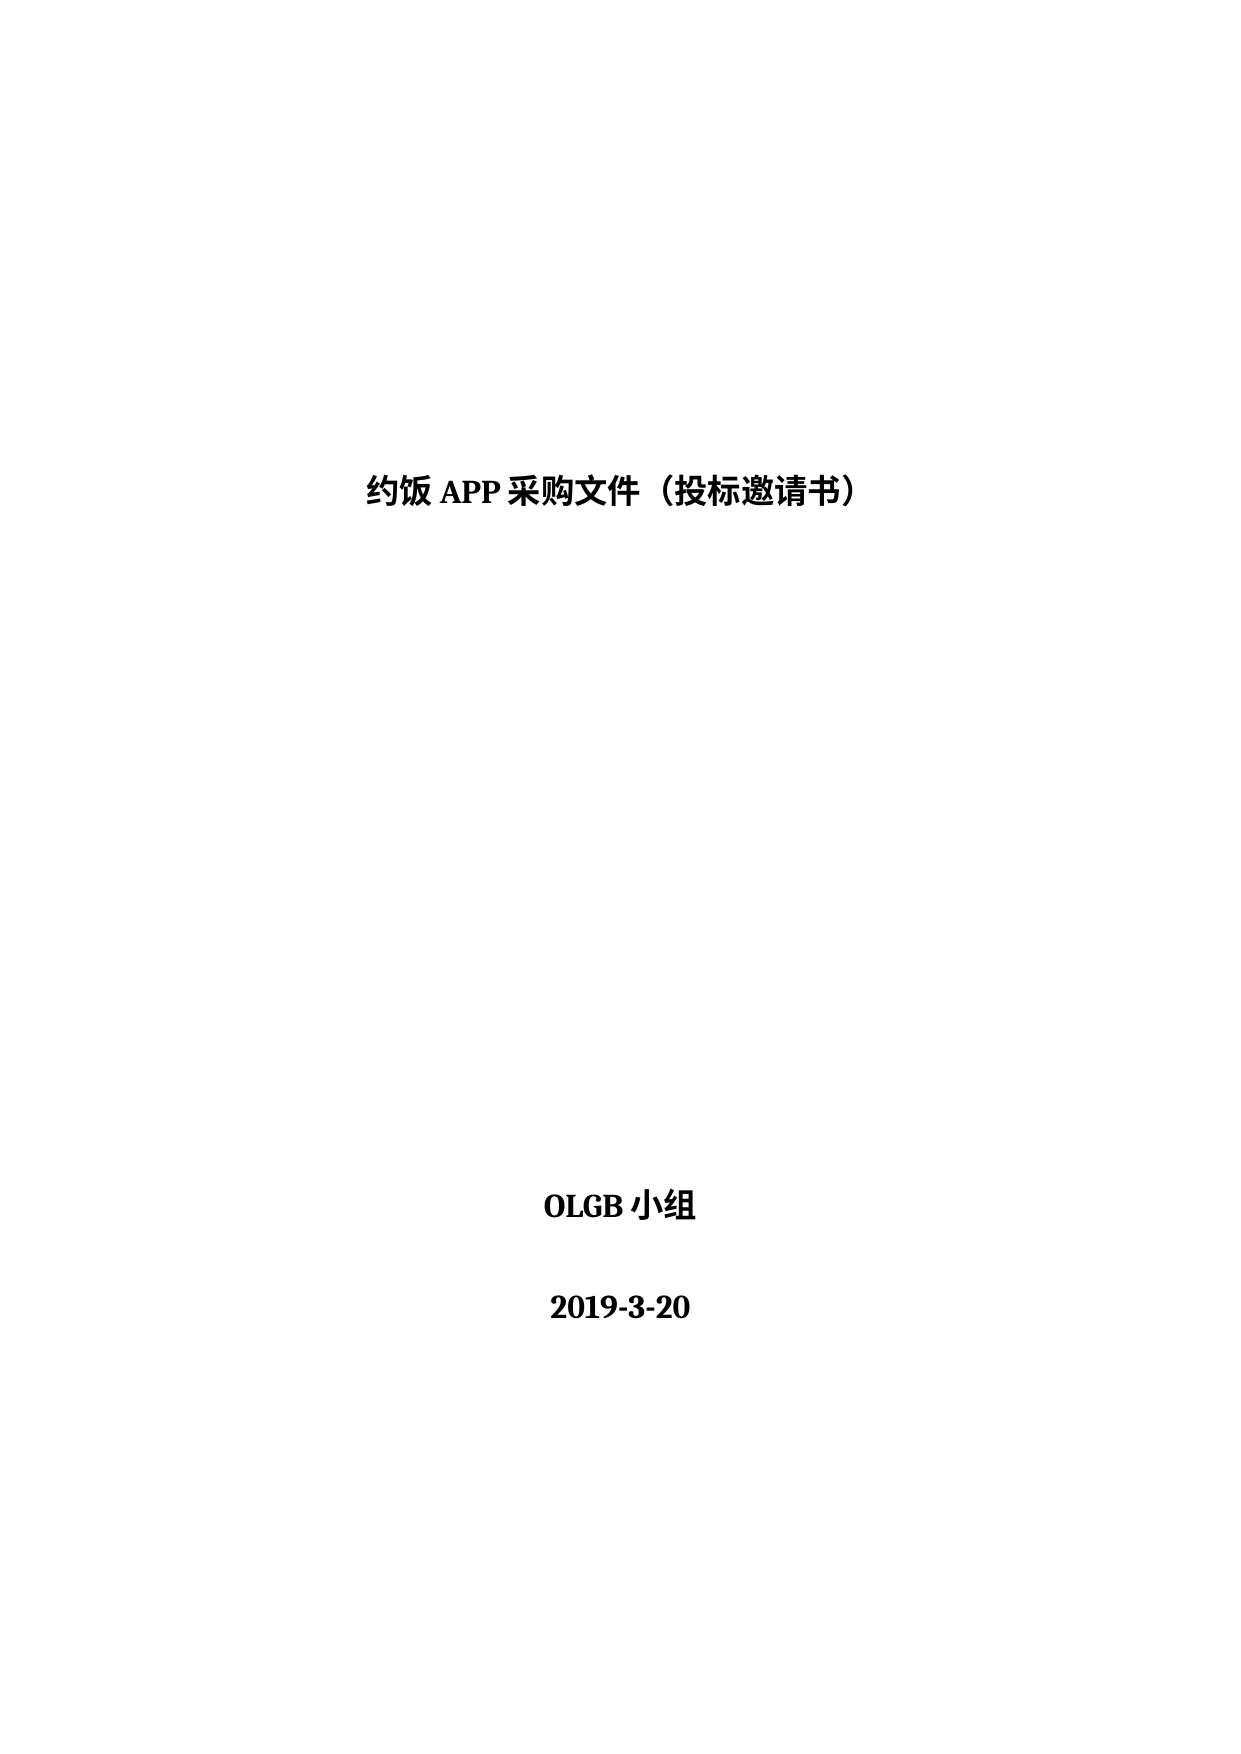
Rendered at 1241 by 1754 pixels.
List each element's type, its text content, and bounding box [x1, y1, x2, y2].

subtitle OLGB小组 [187, 1171, 1053, 1236]
title 约饭APP采购文件（投标邀请书） [187, 457, 1053, 522]
subtitle 2019-3-20 [187, 1275, 1053, 1340]
